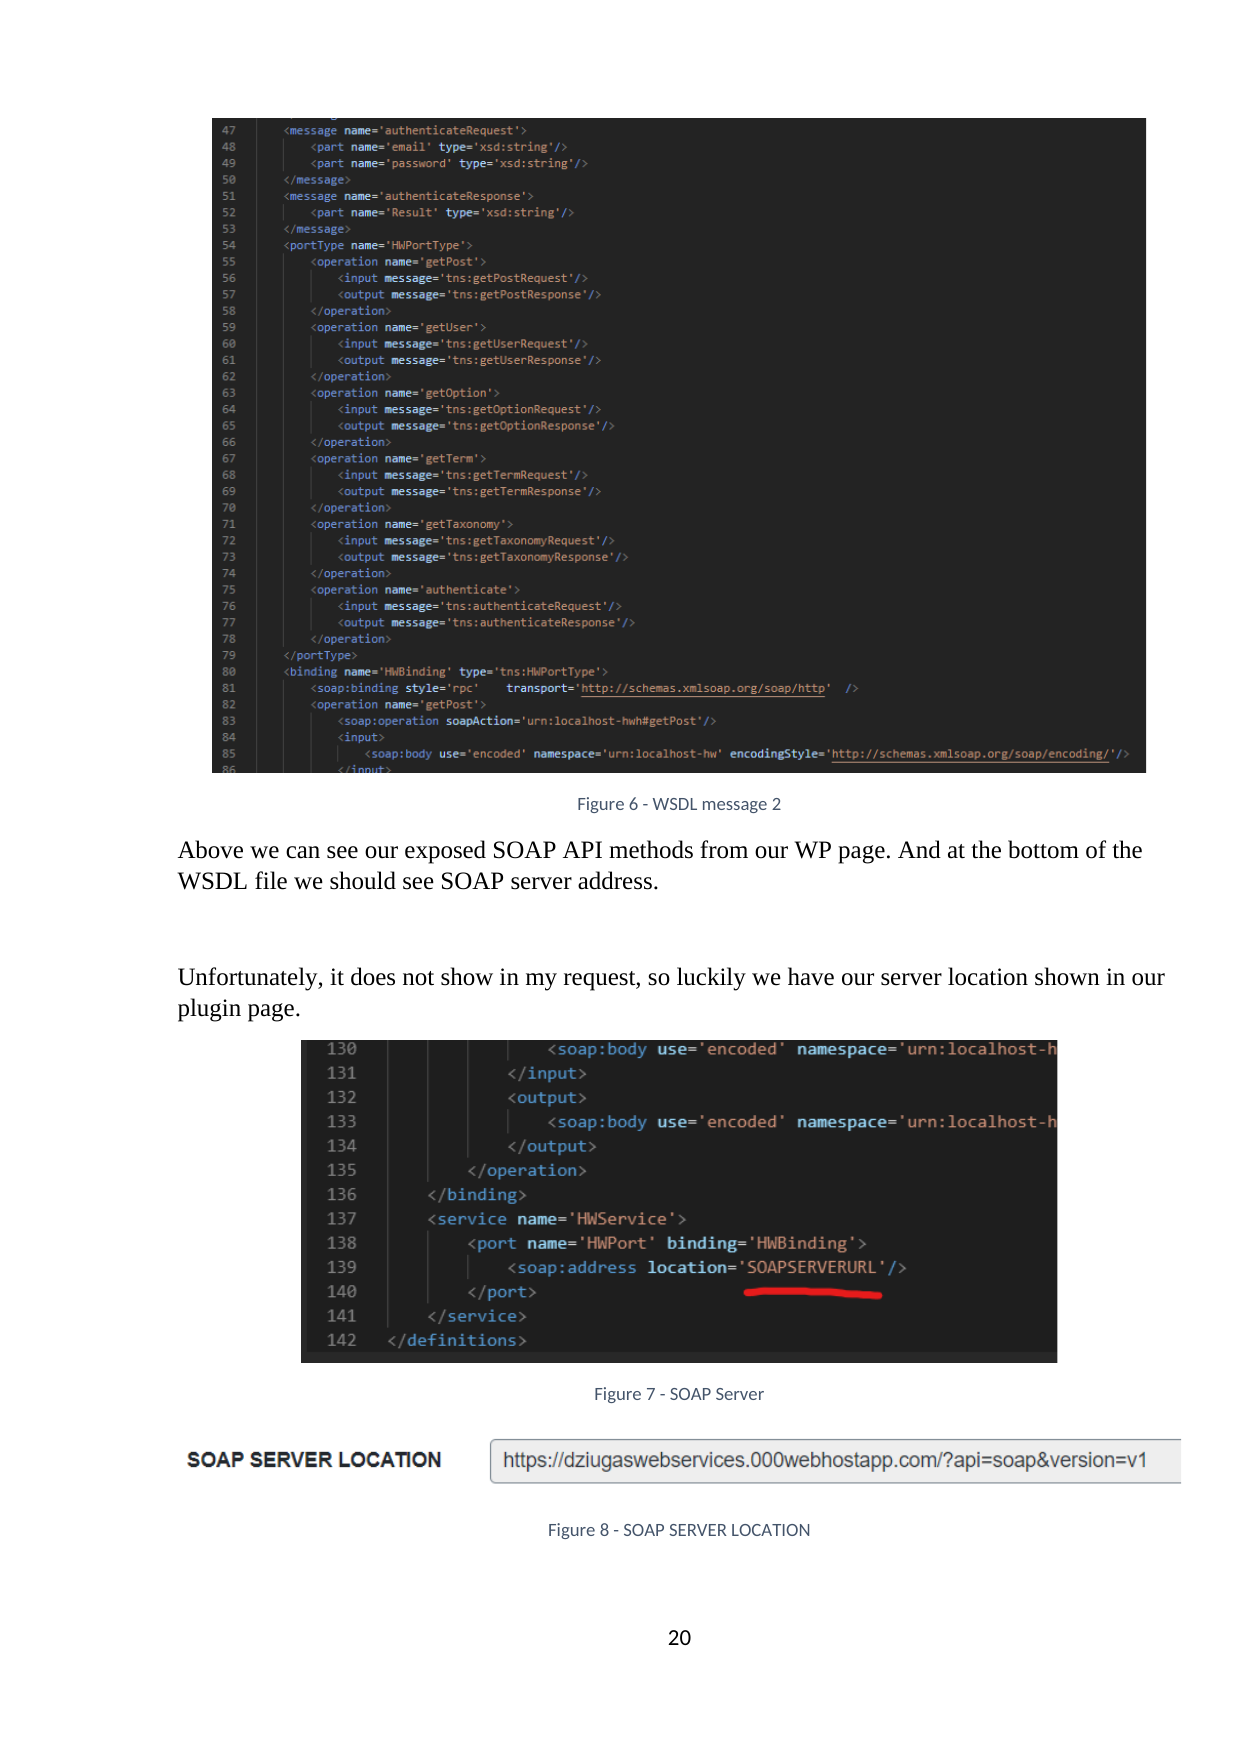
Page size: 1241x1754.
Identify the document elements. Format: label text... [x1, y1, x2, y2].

text Figure 6 - WSDL message 2 [177, 792, 1181, 814]
text Figure 7 - SOAP Server [177, 1382, 1181, 1405]
text Unfortunately, it does not show in my request, so luckily we have our server location shown in our plugin page. [177, 962, 1181, 1022]
text Above we can see our exposed SOAP API methods from our WP page. And at the bottom of the WSDL file we should see SOAP server address. [177, 835, 1181, 895]
picture [212, 118, 1147, 773]
picture [177, 1425, 1182, 1500]
picture [301, 1040, 1058, 1363]
text Figure 8 - SOAP SERVER LOCATION [177, 1518, 1181, 1541]
